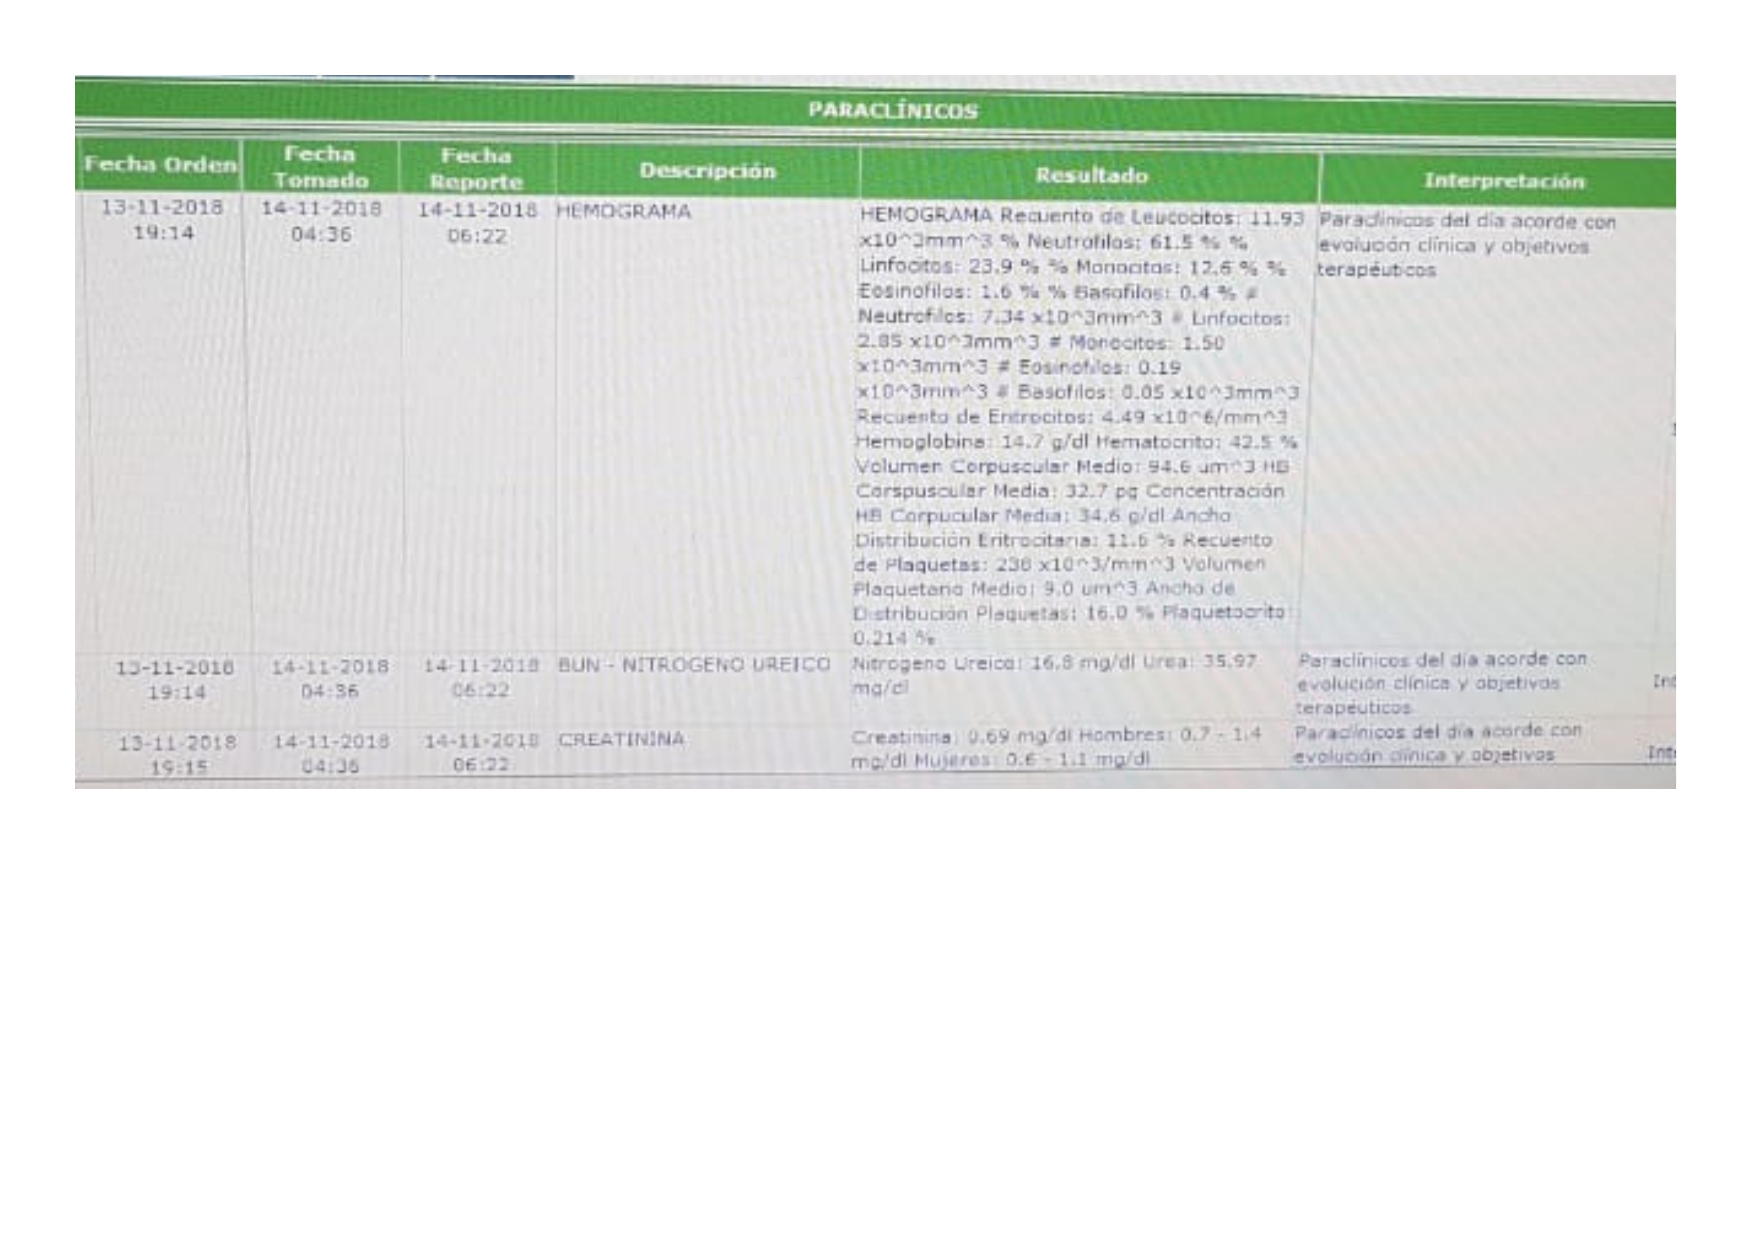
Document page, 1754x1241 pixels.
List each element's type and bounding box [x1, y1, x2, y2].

picture [75, 75, 1677, 789]
